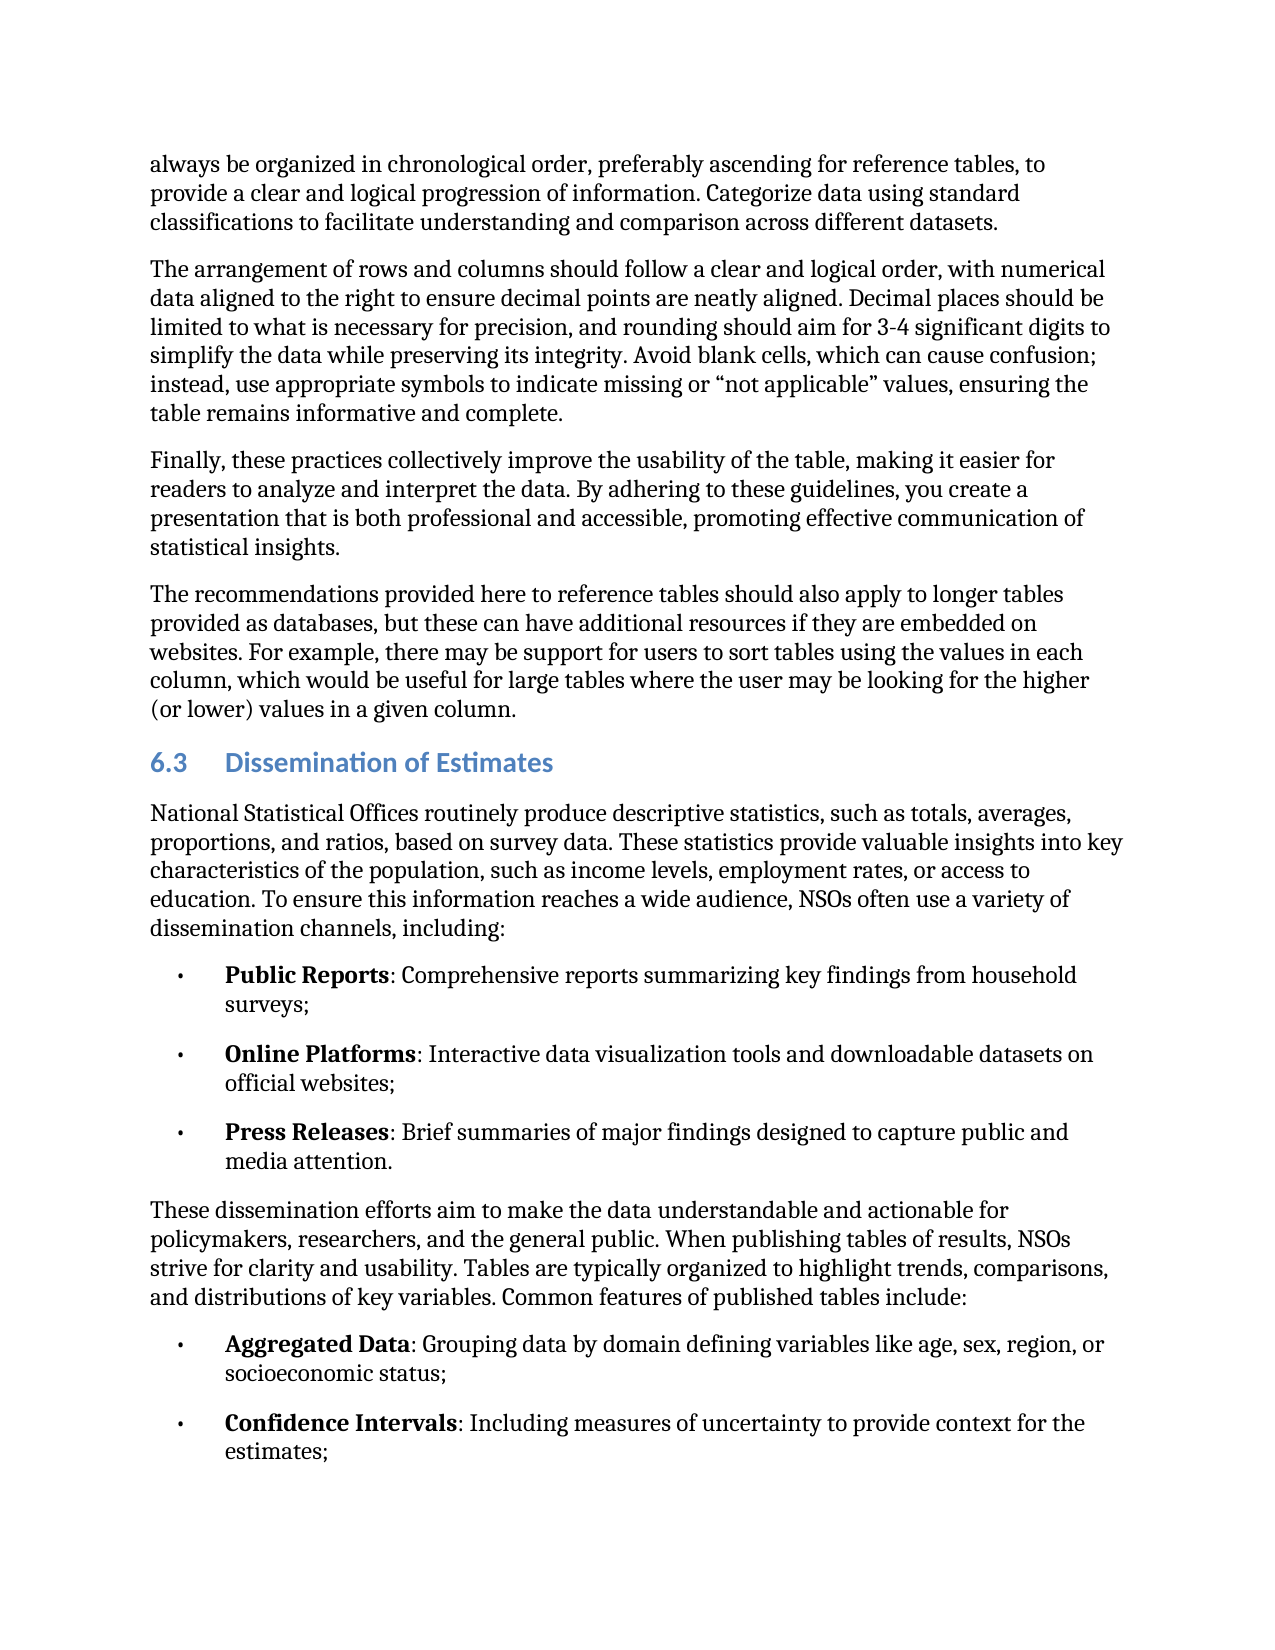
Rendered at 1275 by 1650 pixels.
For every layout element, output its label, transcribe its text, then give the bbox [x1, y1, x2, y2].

list Press Releases: Brief summaries of major findings designed to capture public and media attention. [175, 1118, 1125, 1176]
text The arrangement of rows and columns should follow a clear and logical order, with numerical data aligned to the right to ensure decimal points are neatly aligned. Decimal places should be limited to what is necessary for precision, and rounding should aim for 3-4 significant digits to simplify the data while preserving its integrity. Avoid blank cells, which can cause confusion; instead, use appropriate symbols to indicate missing or “not applicable” values, ensuring the table remains informative and complete. [150, 255, 1125, 427]
text National Statistical Offices routinely produce descriptive statistics, such as totals, averages, proportions, and ratios, based on survey data. These statistics provide valuable insights into key characteristics of the population, such as income levels, employment rates, or access to education. To ensure this information reaches a wide audience, NSOs often use a variety of dissemination channels, including: [150, 799, 1125, 943]
text The recommendations provided here to reference tables should also apply to longer tables provided as databases, but these can have additional resources if they are embedded on websites. For example, there may be support for users to sort tables using the values in each column, which would be useful for large tables where the user may be looking for the higher (or lower) values in a given column. [150, 580, 1125, 724]
list Online Platforms: Interactive data visualization tools and downloadable datasets on official websites; [175, 1040, 1125, 1097]
list Aggregated Data: Grouping data by domain defining variables like age, sex, region, or socioeconomic status; [175, 1330, 1125, 1388]
text Finally, these practices collectively improve the usability of the table, making it easier for readers to analyze and interpret the data. By adhering to these guidelines, you create a presentation that is both professional and accessible, promoting effective communication of statistical insights. [150, 446, 1125, 561]
subtitle 6.3 Dissemination of Estimates [150, 744, 1125, 780]
list Public Reports: Comprehensive reports summarizing key findings from household surveys; [175, 961, 1125, 1019]
list Confidence Intervals: Including measures of uncertainty to provide context for the estimates; [175, 1408, 1125, 1466]
text These dissemination efforts aim to make the data understandable and actionable for policymakers, researchers, and the general public. When publishing tables of results, NSOs strive for clarity and usability. Tables are typically organized to highlight trends, comparisons, and distributions of key variables. Common features of published tables include: [150, 1196, 1125, 1311]
